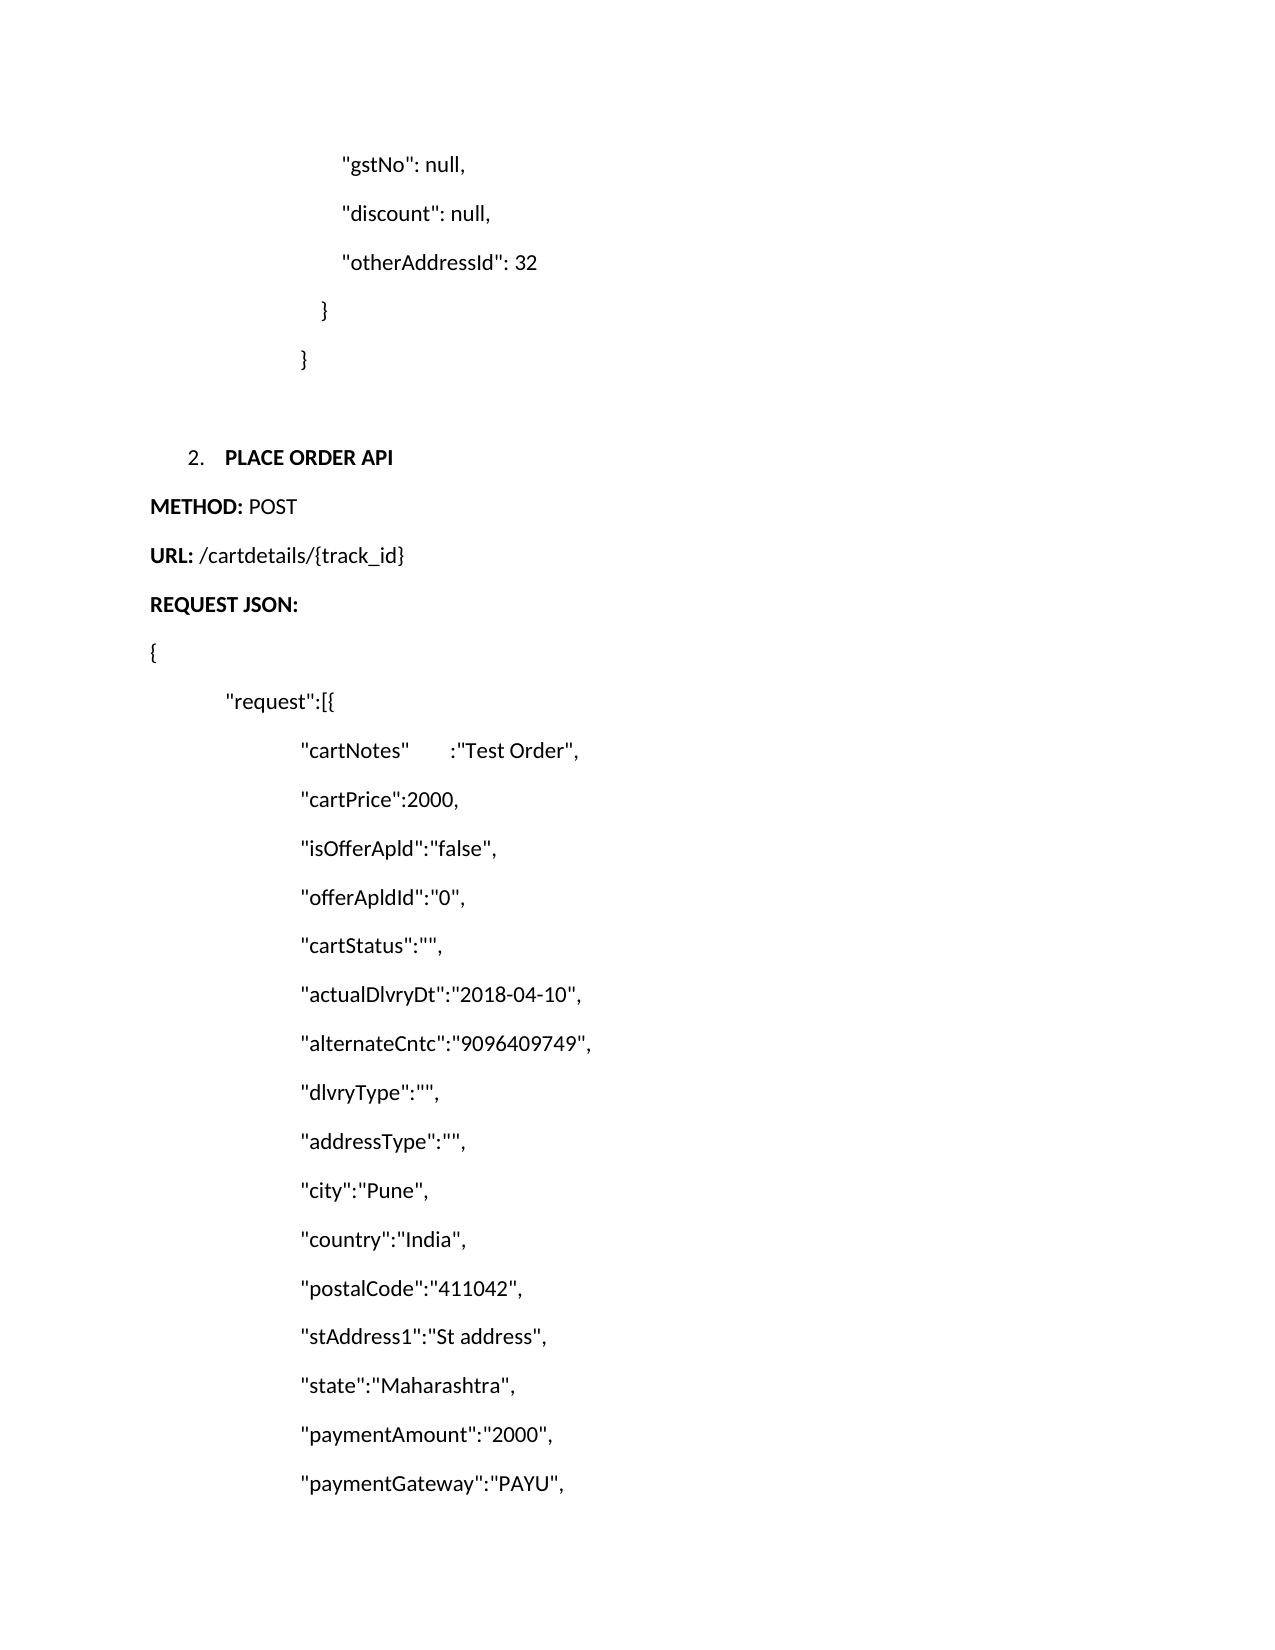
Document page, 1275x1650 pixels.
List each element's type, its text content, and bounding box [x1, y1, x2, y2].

text "paymentGateway":"PAYU", [150, 1469, 1125, 1497]
text } [300, 345, 1125, 373]
text "otherAddressId": 32 [300, 248, 1125, 276]
text "cartStatus":"", [150, 932, 1125, 960]
text "state":"Maharashtra", [150, 1371, 1125, 1399]
text "actualDlvryDt":"2018-04-10", [150, 981, 1125, 1008]
text "addressType":"", [150, 1127, 1125, 1155]
text "country":"India", [150, 1225, 1125, 1253]
text "city":"Pune", [150, 1176, 1125, 1204]
text "dlvryType":"", [150, 1078, 1125, 1106]
text "offerApldId":"0", [150, 883, 1125, 911]
text REQUEST JSON: [150, 590, 1125, 618]
text "stAddress1":"St address", [150, 1322, 1125, 1351]
text { [150, 638, 1125, 667]
text "alternateCntc":"9096409749", [150, 1029, 1125, 1057]
text "postalCode":"411042", [150, 1274, 1125, 1302]
text "request":[{ [150, 687, 1125, 715]
text } [300, 297, 1125, 324]
text "isOfferApld":"false", [150, 834, 1125, 862]
text URL: /cartdetails/{track_id} [150, 541, 1125, 569]
text METHOD: POST [150, 492, 1125, 520]
text "paymentAmount":"2000", [150, 1420, 1125, 1448]
text "gstNo": null, [300, 150, 1125, 178]
text "discount": null, [300, 199, 1125, 227]
text "cartPrice":2000, [150, 785, 1125, 813]
text "cartNotes" :"Test Order", [150, 736, 1125, 764]
list PLACE ORDER API [187, 443, 1125, 471]
